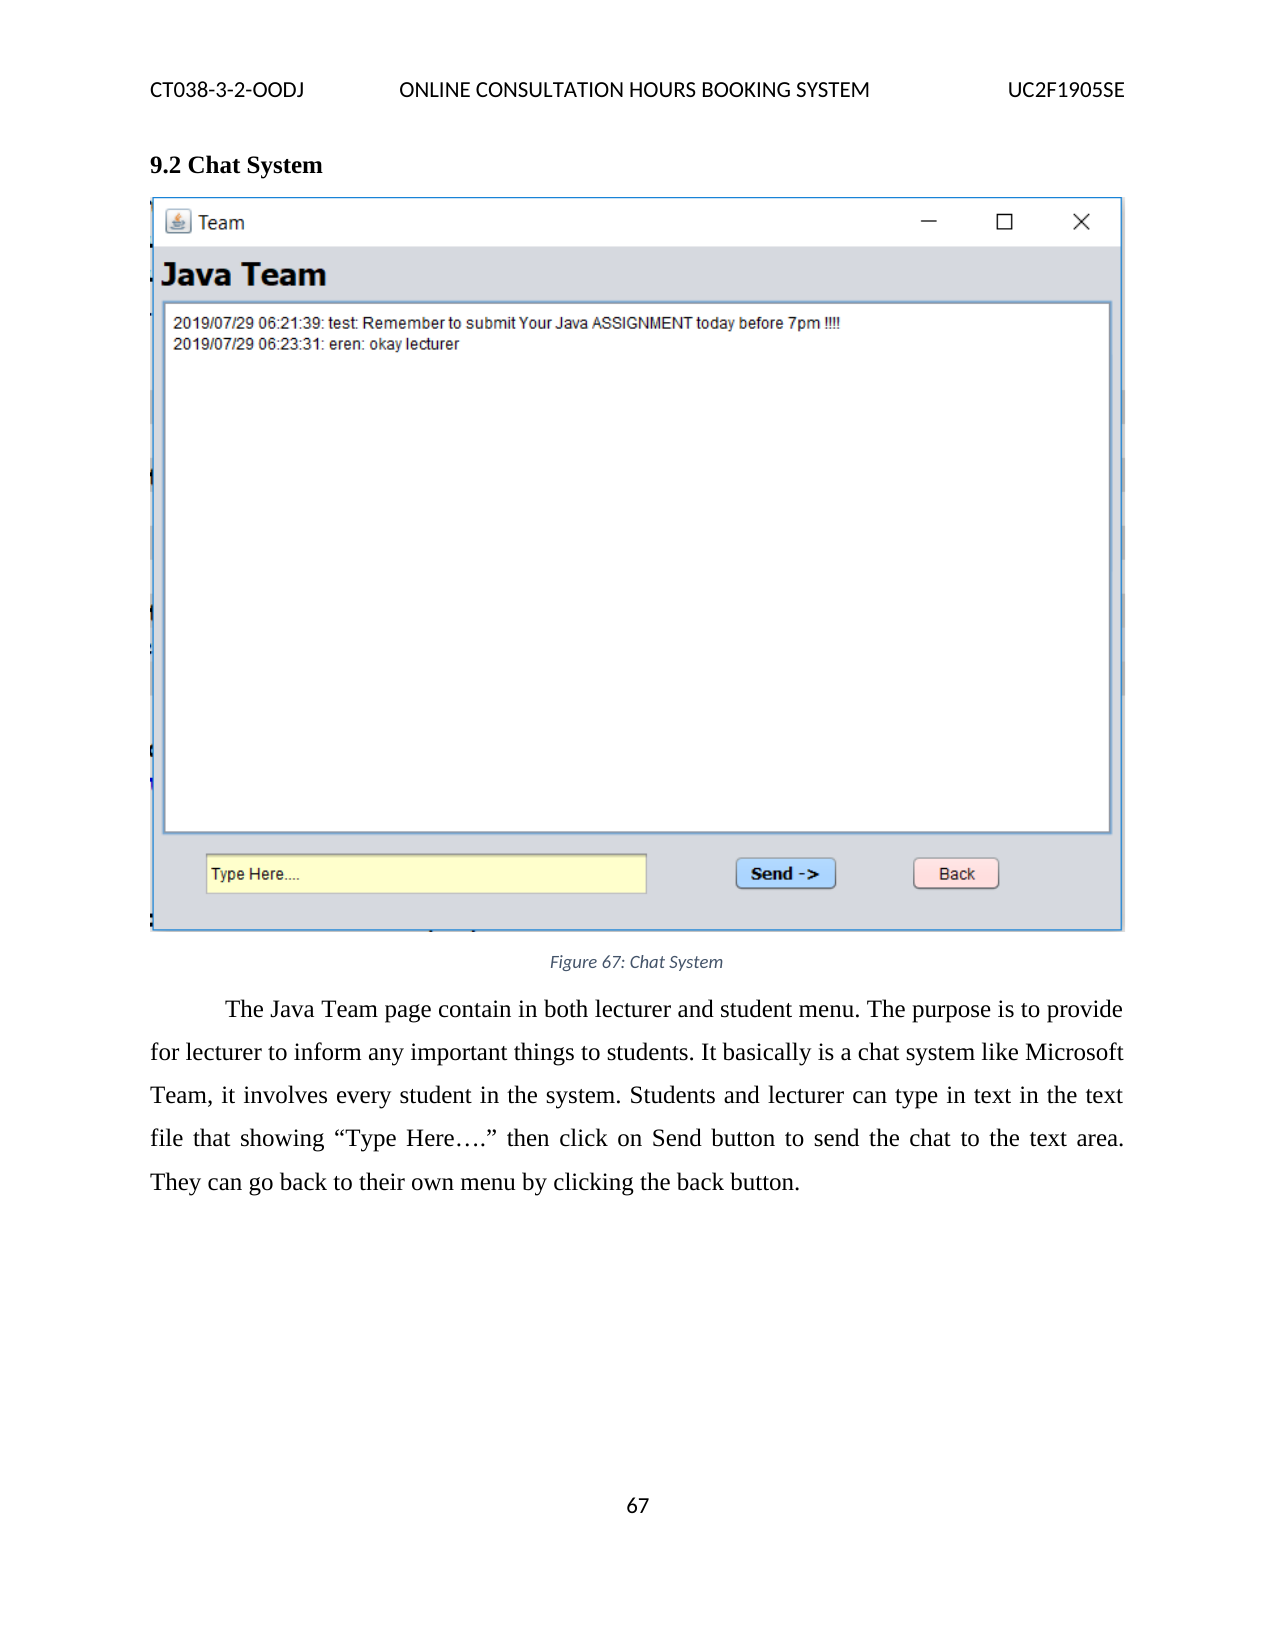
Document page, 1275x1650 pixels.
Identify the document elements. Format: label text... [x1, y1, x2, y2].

text Figure 67: Chat System [150, 950, 1125, 973]
subtitle 9.2 Chat System [150, 150, 1125, 179]
text The Java Team page contain in both lecturer and student menu. The purpose is to provide for lecturer to inform any important things to students. It basically is a chat system like Microsoft Team, it involves every student in the system. Students and lecturer can type in text in the text file that showing “Type Here….” then click on Send button to send the chat to the text area. They can go back to their own menu by clicking the back button. [150, 994, 1125, 1195]
picture [150, 197, 1125, 932]
